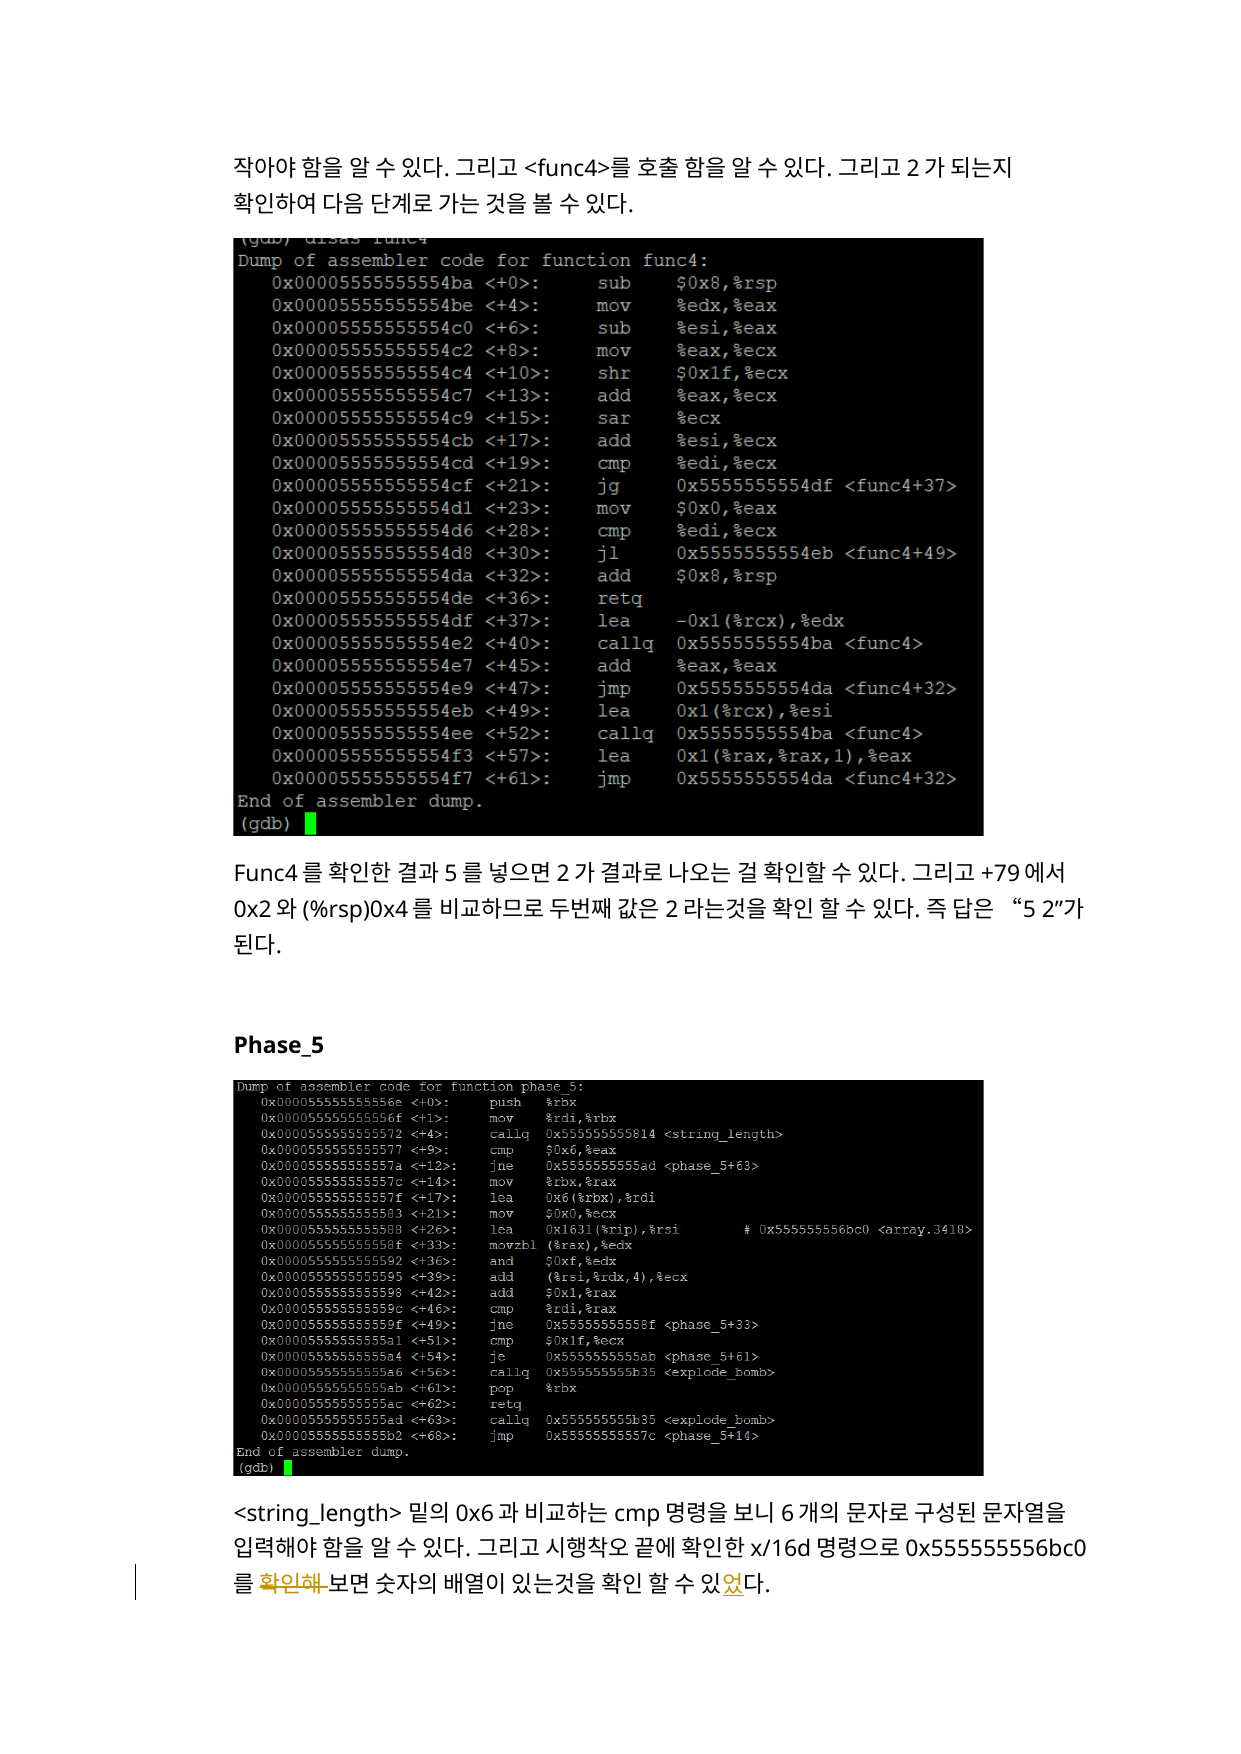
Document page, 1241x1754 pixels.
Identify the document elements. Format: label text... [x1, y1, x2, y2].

picture [233, 1080, 984, 1476]
text Func4를 확인한 결과 5를 넣으면 2가 결과로 나오는 걸 확인할 수 있다. 그리고 +79에서 0x2와 (%rsp)0x4를 비교하므로 두번째 값은 2라는것을 확인 할 수 있다. 즉 답은 “5 2”가 된다. [233, 854, 1090, 960]
picture [233, 238, 984, 836]
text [233, 150, 1090, 219]
text Phase_5 [233, 1029, 1090, 1061]
text <string_length> 밑의 0x6과 비교하는 cmp명령을 보니 6개의 문자로 구성된 문자열을 입력해야 함을 알 수 있다. 그리고 시행착오 끝에 확인한 x/16d명령으로 0x555555556bc0를 보면 숫자의 배열이 있는것을 확인 할 수 있다. [233, 1494, 1090, 1599]
